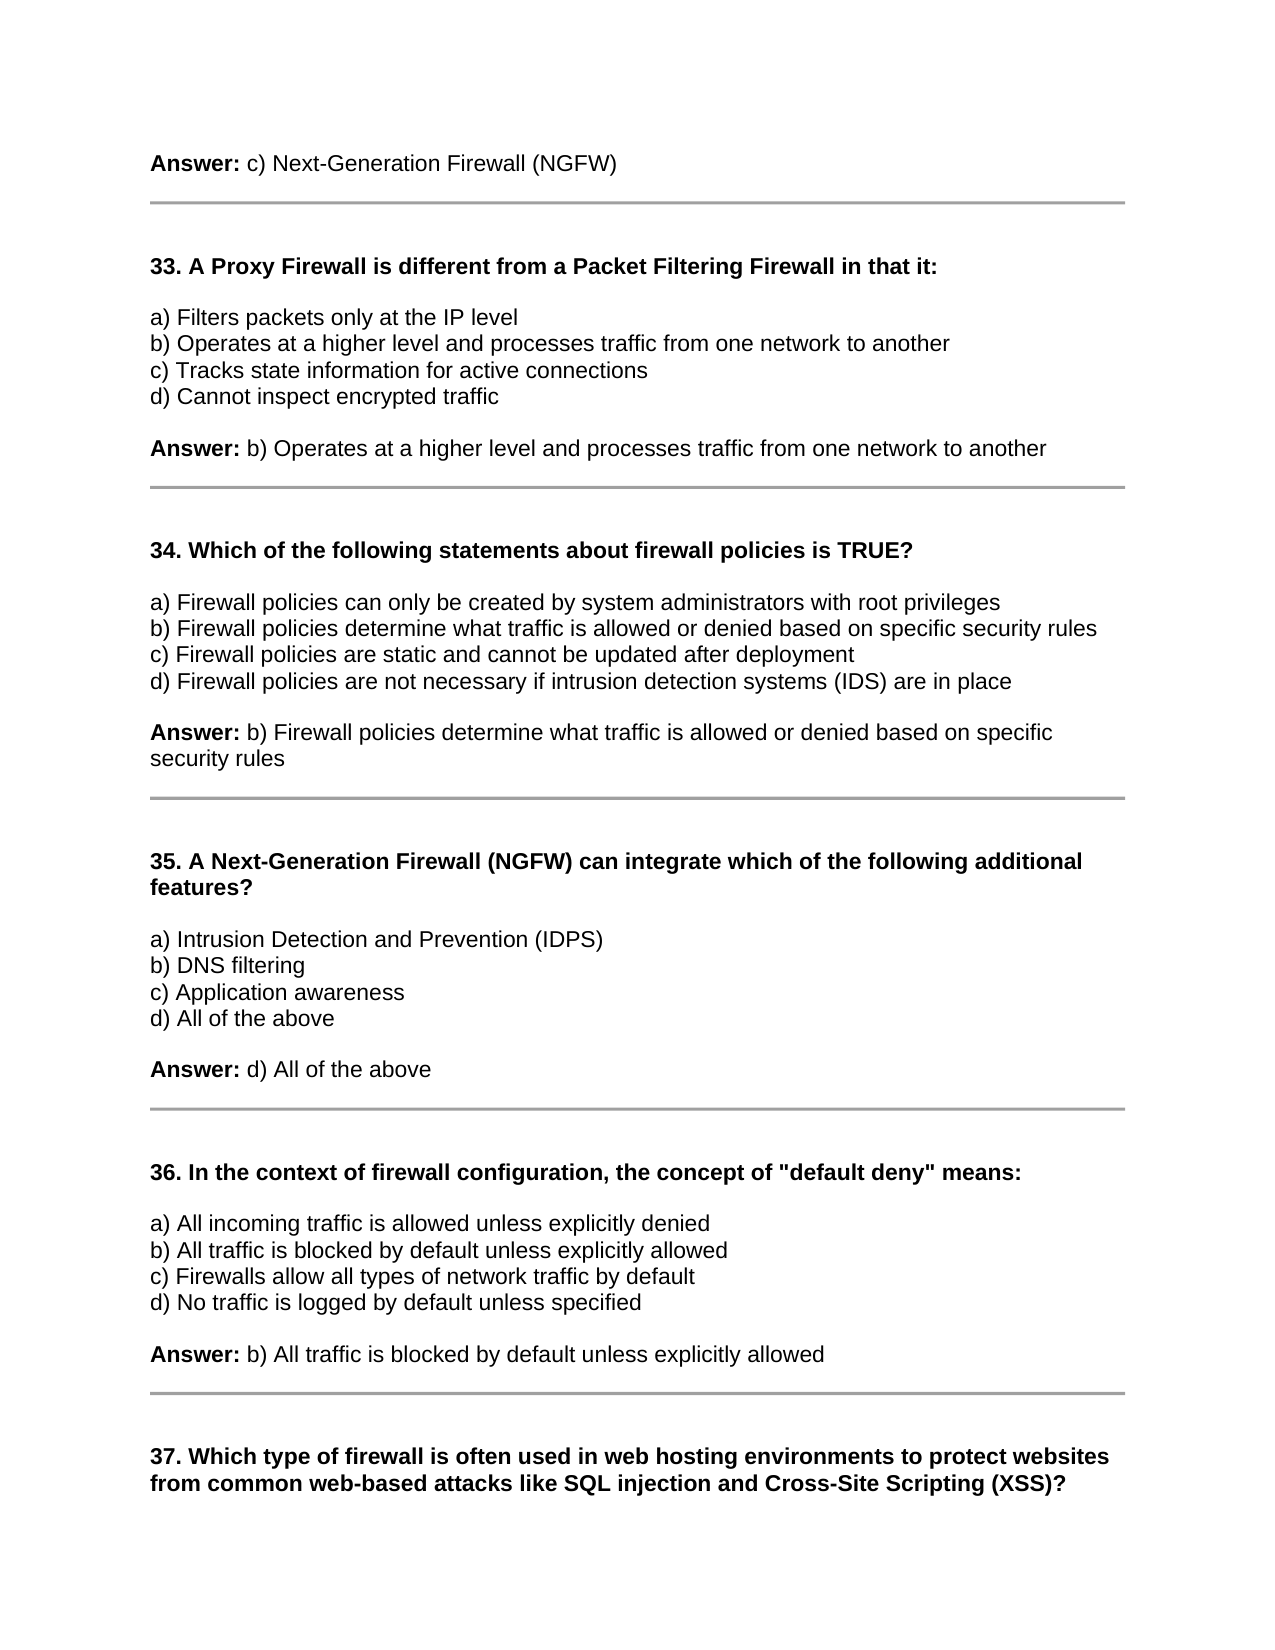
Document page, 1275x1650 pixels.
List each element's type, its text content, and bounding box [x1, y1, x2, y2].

subtitle 34. Which of the following statements about firewall policies is TRUE? [150, 537, 1125, 563]
subtitle 36. In the context of firewall configuration, the concept of "default deny" means: [150, 1159, 1125, 1185]
subtitle 33. A Proxy Firewall is different from a Packet Filtering Firewall in that it: [150, 253, 1125, 279]
text Answer: d) All of the above [150, 1056, 1125, 1082]
text Answer: c) Next-Generation Firewall (NGFW) [150, 150, 1125, 176]
subtitle 37. Which type of firewall is often used in web hosting environments to protect websites from common web-based attacks like SQL injection and Cross-Site Scripting (XSS)? [150, 1443, 1125, 1496]
text Answer: b) Operates at a higher level and processes traffic from one network to another [150, 434, 1125, 461]
text a) Firewall policies can only be created by system administrators with root privileges b) Firewall policies determine what traffic is allowed or denied based on specific security rules c) Firewall policies are static and cannot be updated after deployment d) Firewall policies are not necessary if intrusion detection systems (IDS) are in place [150, 588, 1125, 694]
text Answer: b) All traffic is blocked by default unless explicitly allowed [150, 1341, 1125, 1367]
text a) Filters packets only at the IP level b) Operates at a higher level and processes traffic from one network to another c) Tracks state information for active connections d) Cannot inspect encrypted traffic [150, 304, 1125, 409]
text Answer: b) Firewall policies determine what traffic is allowed or denied based on specific security rules [150, 719, 1125, 772]
text a) Intrusion Detection and Prevention (IDPS) b) DNS filtering c) Application awareness d) All of the above [150, 926, 1125, 1031]
subtitle 35. A Next-Generation Firewall (NGFW) can integrate which of the following additional features? [150, 848, 1125, 901]
text a) All incoming traffic is allowed unless explicitly denied b) All traffic is blocked by default unless explicitly allowed c) Firewalls allow all types of network traffic by default d) No traffic is logged by default unless specified [150, 1210, 1125, 1316]
